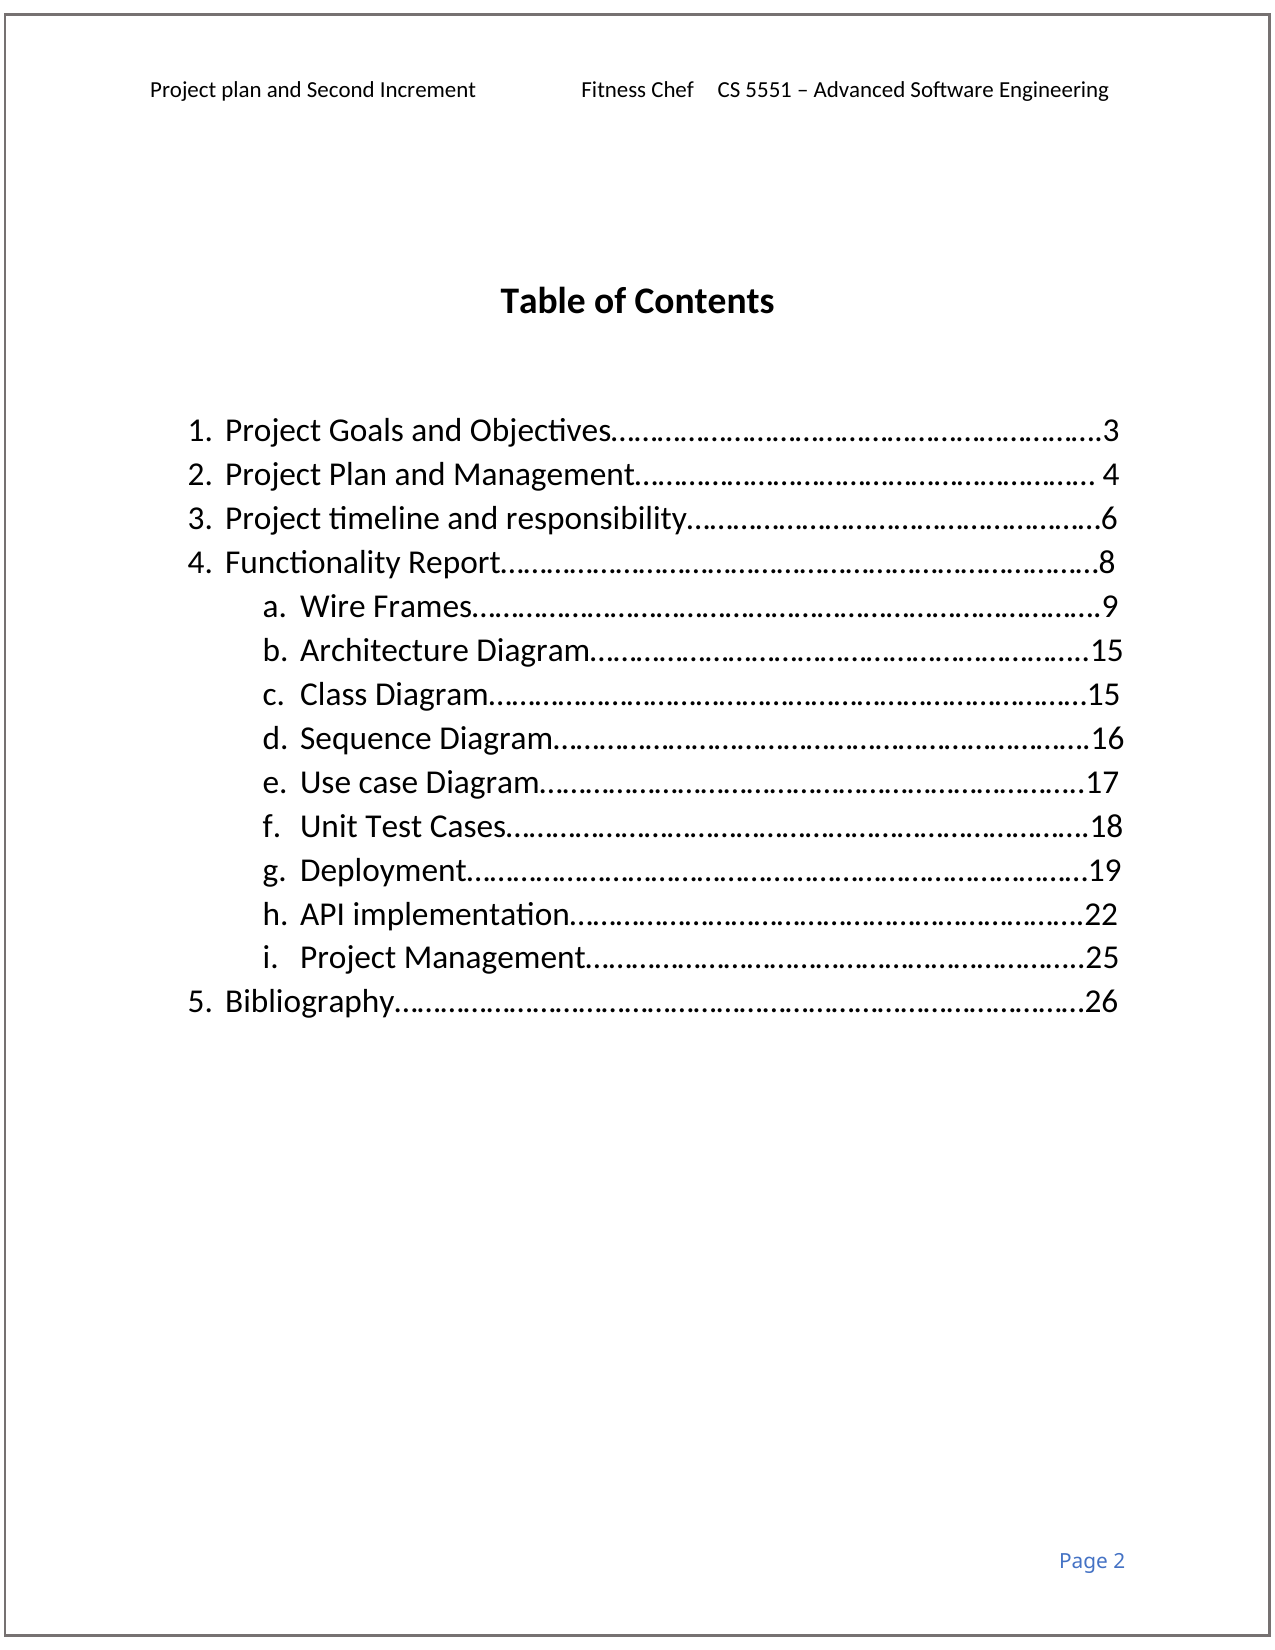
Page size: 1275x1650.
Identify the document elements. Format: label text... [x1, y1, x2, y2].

list Sequence Diagram…………………………………………………………….16 [262, 717, 1125, 757]
list Project Management………………………………………………………..25 [262, 937, 1125, 977]
list Project Plan and Management…………………………………………………… 4 [187, 453, 1125, 494]
list Project timeline and responsibility………………………………………………6 [187, 497, 1125, 538]
list Functionality Report……………………………………………………………………8 [187, 541, 1125, 582]
list API implementation………………………………………………………….22 [262, 893, 1125, 933]
list Project Goals and Objectives……………………………………………………….3 [187, 409, 1125, 450]
list Wire Frames……………………………………………………………………….9 [262, 585, 1125, 626]
list Architecture Diagram………………………………………………………..15 [262, 629, 1125, 669]
list Class Diagram……………………………………………………………………15 [262, 673, 1125, 713]
text Table of Contents [150, 277, 1125, 323]
list Unit Test Cases………………………………………………………………….18 [262, 805, 1125, 845]
list Use case Diagram……………………………………………………………..17 [262, 761, 1125, 801]
list Deployment………………………………………………………………………19 [262, 849, 1125, 889]
list Bibliography………………………………………………………………………………26 [187, 981, 1125, 1021]
